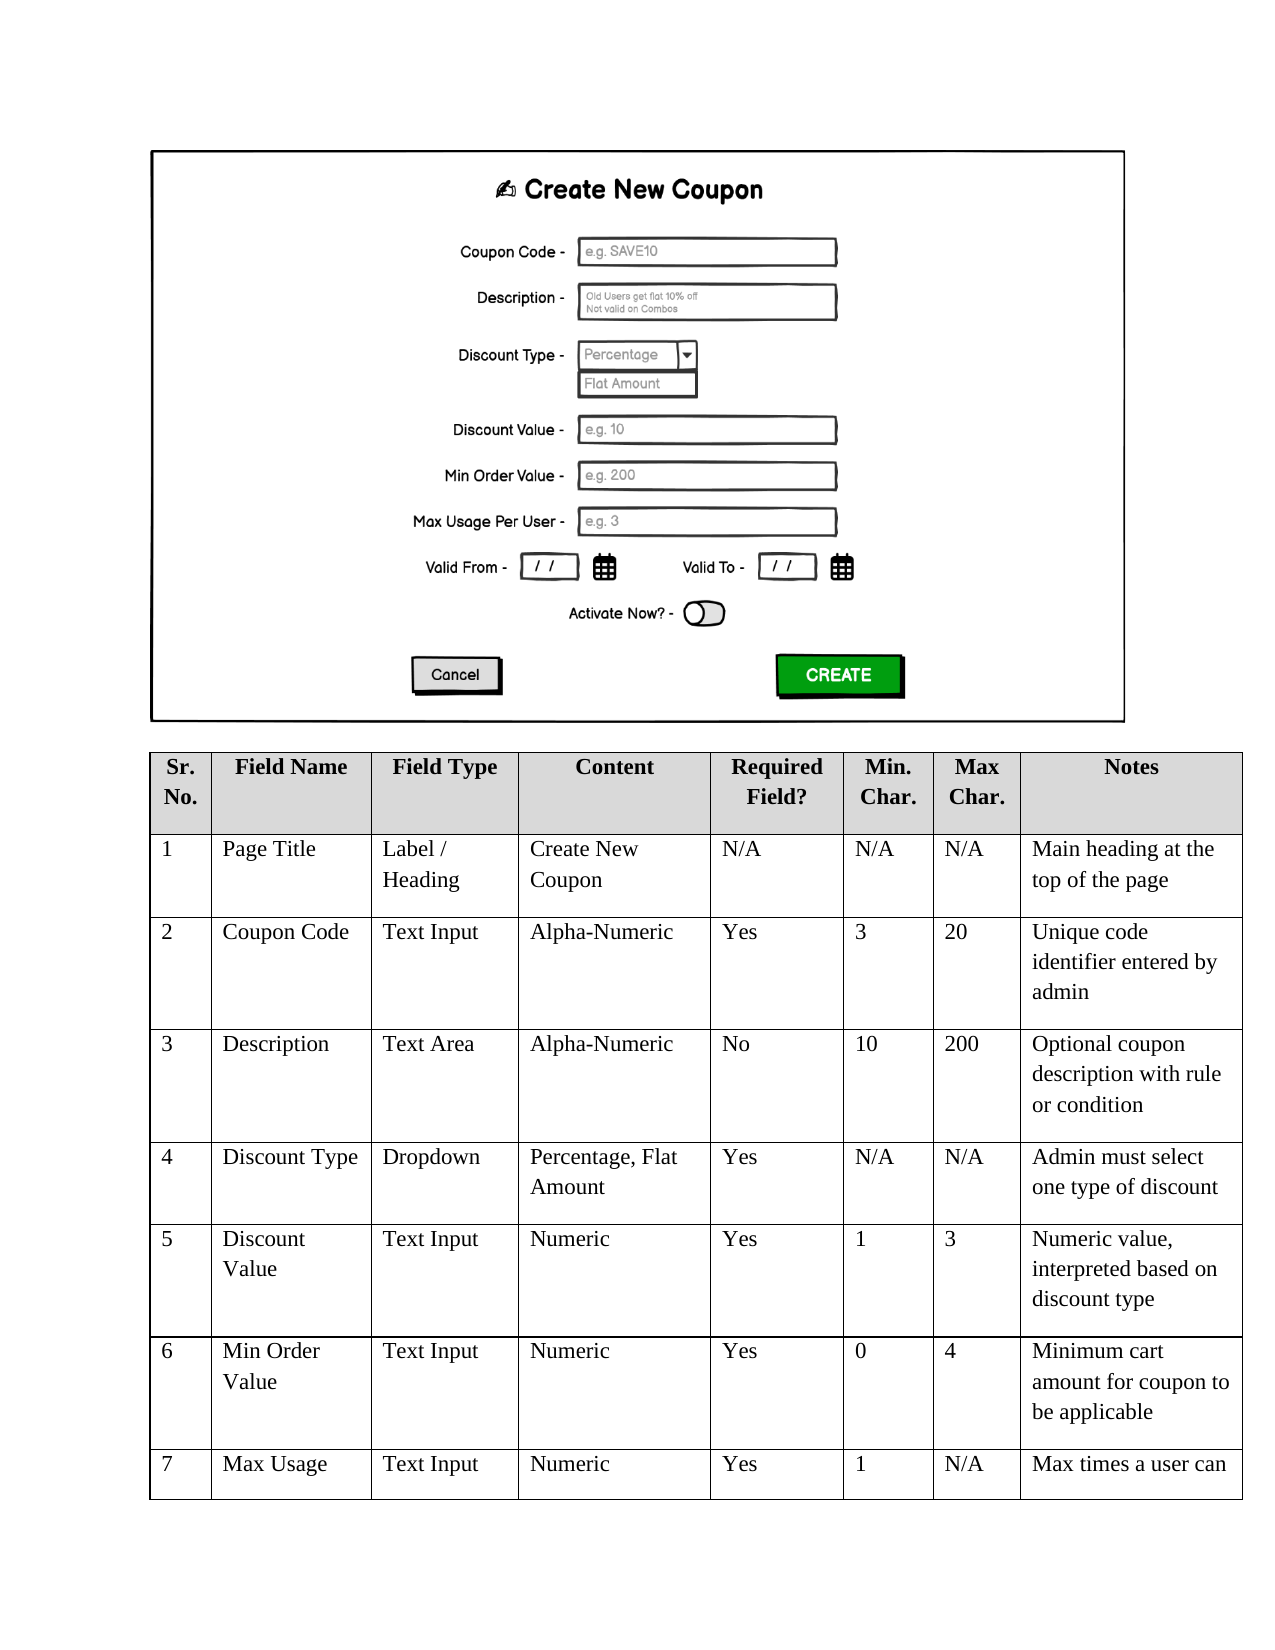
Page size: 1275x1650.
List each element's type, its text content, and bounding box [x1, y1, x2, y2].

table_cell Discount Type [212, 1143, 371, 1224]
table_cell Numeric [519, 1450, 710, 1499]
table_cell 0 [844, 1338, 933, 1449]
table_cell Numeric [519, 1225, 710, 1336]
table_cell Text Input [372, 1225, 518, 1336]
table_cell 2 [151, 918, 211, 1029]
table_cell Coupon Code [212, 918, 371, 1029]
table_cell Main heading at the top of the page [1021, 835, 1242, 917]
table_cell Discount Value [212, 1225, 371, 1336]
table_header Content [519, 753, 710, 834]
table_cell N/A [934, 1143, 1020, 1224]
table_cell 4 [934, 1338, 1020, 1449]
table_cell Yes [711, 918, 843, 1029]
table_cell Text Input [372, 1338, 518, 1449]
table_cell 1 [151, 835, 211, 917]
table_cell N/A [934, 1450, 1020, 1499]
table_cell Yes [711, 1143, 843, 1224]
table_cell 1 [844, 1450, 933, 1499]
table_cell 10 [844, 1030, 933, 1142]
table_cell Text Input [372, 918, 518, 1029]
table_cell Minimum cart amount for coupon to be applicable [1021, 1338, 1242, 1449]
table_cell 7 [151, 1450, 211, 1499]
table_cell N/A [934, 835, 1020, 917]
table_cell Yes [711, 1225, 843, 1336]
table_cell Admin must select one type of discount [1021, 1143, 1242, 1224]
table_cell Numeric value, interpreted based on discount type [1021, 1225, 1242, 1336]
table_cell N/A [844, 1143, 933, 1224]
table_header Sr. No. [151, 753, 211, 834]
table_cell No [711, 1030, 843, 1142]
table_header Required Field? [711, 753, 843, 834]
table_cell Label / Heading [372, 835, 518, 917]
table_cell N/A [844, 835, 933, 917]
table_cell Optional coupon description with rule or condition [1021, 1030, 1242, 1142]
table_header Min. Char. [844, 753, 933, 834]
table_cell 3 [151, 1030, 211, 1142]
table_cell Alpha-Numeric [519, 1030, 710, 1142]
table_cell Text Area [372, 1030, 518, 1142]
table_cell Min Order Value [212, 1338, 371, 1449]
table_header Notes [1021, 753, 1242, 834]
table_cell Description [212, 1030, 371, 1142]
table_cell Yes [711, 1450, 843, 1499]
table_cell Page Title [212, 835, 371, 917]
table_cell 6 [151, 1338, 211, 1449]
table_cell 1 [844, 1225, 933, 1336]
table_header Field Name [212, 753, 371, 834]
table_header Field Type [372, 753, 518, 834]
table_cell Dropdown [372, 1143, 518, 1224]
table_cell Percentage, Flat Amount [519, 1143, 710, 1224]
table_cell 3 [844, 918, 933, 1029]
table_cell 5 [151, 1225, 211, 1336]
table_cell 4 [151, 1143, 211, 1224]
table_cell 3 [934, 1225, 1020, 1336]
table_cell 20 [934, 918, 1020, 1029]
table_cell Text Input [372, 1450, 518, 1499]
table_cell Yes [711, 1338, 843, 1449]
table_cell N/A [711, 835, 843, 917]
picture [150, 150, 1125, 723]
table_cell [1021, 1450, 1242, 1499]
table_header Max Char. [934, 753, 1020, 834]
table_cell Max Usage Per User [212, 1450, 371, 1499]
table_cell Unique code identifier entered by admin [1021, 918, 1242, 1029]
table_cell Alpha-Numeric [519, 918, 710, 1029]
table_cell Create New Coupon [519, 835, 710, 917]
table_cell Numeric [519, 1338, 710, 1449]
table_cell 200 [934, 1030, 1020, 1142]
